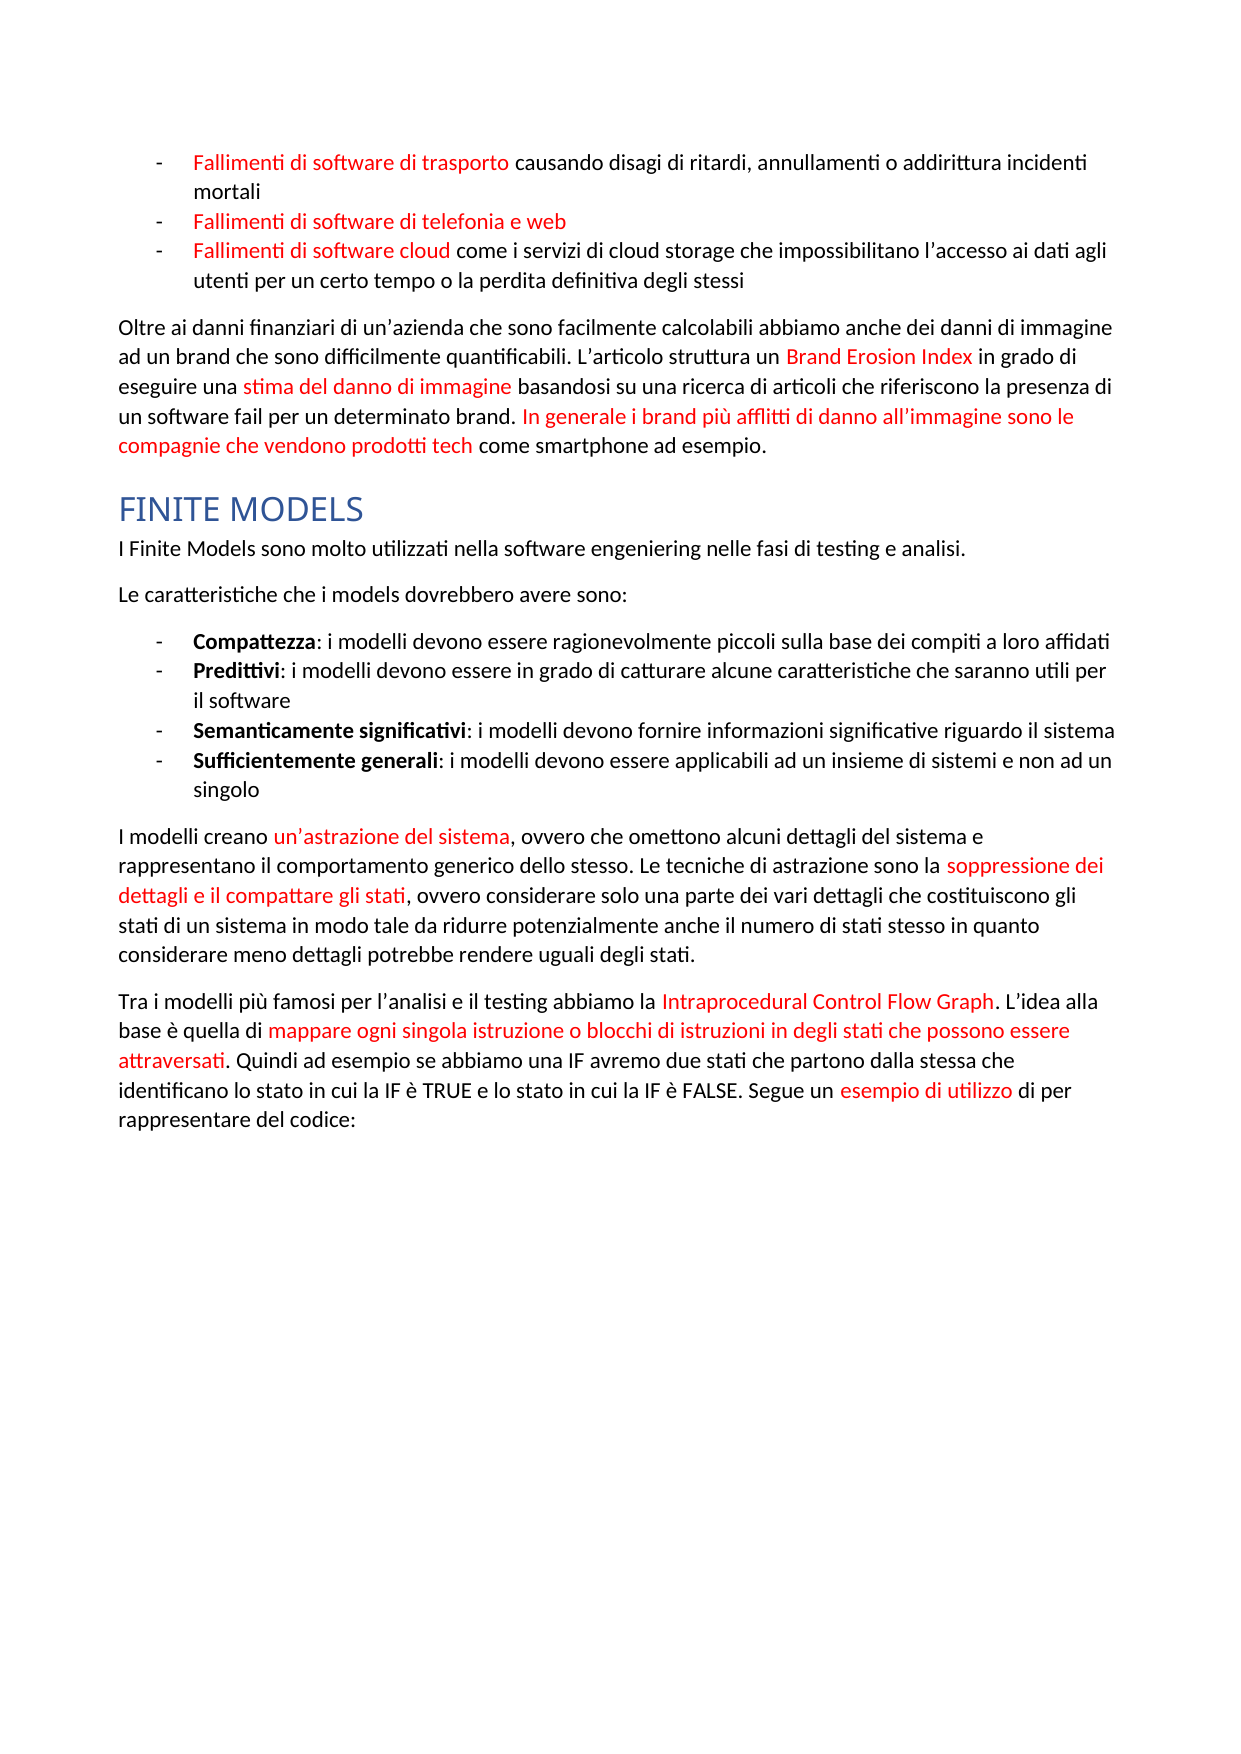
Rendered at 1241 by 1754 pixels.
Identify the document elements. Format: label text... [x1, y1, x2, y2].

text Tra i modelli più famosi per l’analisi e il testing abbiamo la Intraprocedural Control Flow Graph. L’idea alla base è quella di mappare ogni singola istruzione o blocchi di istruzioni in degli stati che possono essere attraversati. Quindi ad esempio se abbiamo una IF avremo due stati che partono dalla stessa che identificano lo stato in cui la IF è TRUE e lo stato in cui la IF è FALSE. Segue un esempio di utilizzo di per rappresentare del codice: [118, 987, 1122, 1134]
list Predittivi: i modelli devono essere in grado di catturare alcune caratteristiche che saranno utili per il software [156, 657, 1122, 714]
text Oltre ai danni finanziari di un’azienda che sono facilmente calcolabili abbiamo anche dei danni di immagine ad un brand che sono difficilmente quantificabili. L’articolo struttura un Brand Erosion Index in grado di eseguire una stima del danno di immagine basandosi su una ricerca di articoli che riferiscono la presenza di un software fail per un determinato brand. In generale i brand più afflitti di danno all’immagine sono le compagnie che vendono prodotti tech come smartphone ad esempio. [118, 313, 1122, 459]
list Compattezza: i modelli devono essere ragionevolmente piccoli sulla base dei compiti a loro affidati [156, 627, 1122, 655]
list Fallimenti di software di telefonia e web [156, 207, 1122, 235]
text I Finite Models sono molto utilizzati nella software engeniering nelle fasi di testing e analisi. [118, 534, 1122, 562]
subtitle FINITE MODELS [118, 486, 1122, 532]
text I modelli creano un’astrazione del sistema, ovvero che omettono alcuni dettagli del sistema e rappresentano il comportamento generico dello stesso. Le tecniche di astrazione sono la soppressione dei dettagli e il compattare gli stati, ovvero considerare solo una parte dei vari dettagli che costituiscono gli stati di un sistema in modo tale da ridurre potenzialmente anche il numero di stati stesso in quanto considerare meno dettagli potrebbe rendere uguali degli stati. [118, 822, 1122, 968]
text Le caratteristiche che i models dovrebbero avere sono: [118, 581, 1122, 609]
list Fallimenti di software cloud come i servizi di cloud storage che impossibilitano l’accesso ai dati agli utenti per un certo tempo o la perdita definitiva degli stessi [156, 237, 1122, 294]
list Sufficientemente generali: i modelli devono essere applicabili ad un insieme di sistemi e non ad un singolo [156, 746, 1122, 803]
list Semanticamente significativi: i modelli devono fornire informazioni significative riguardo il sistema [156, 716, 1122, 744]
list Fallimenti di software di trasporto causando disagi di ritardi, annullamenti o addirittura incidenti mortali [156, 148, 1122, 205]
